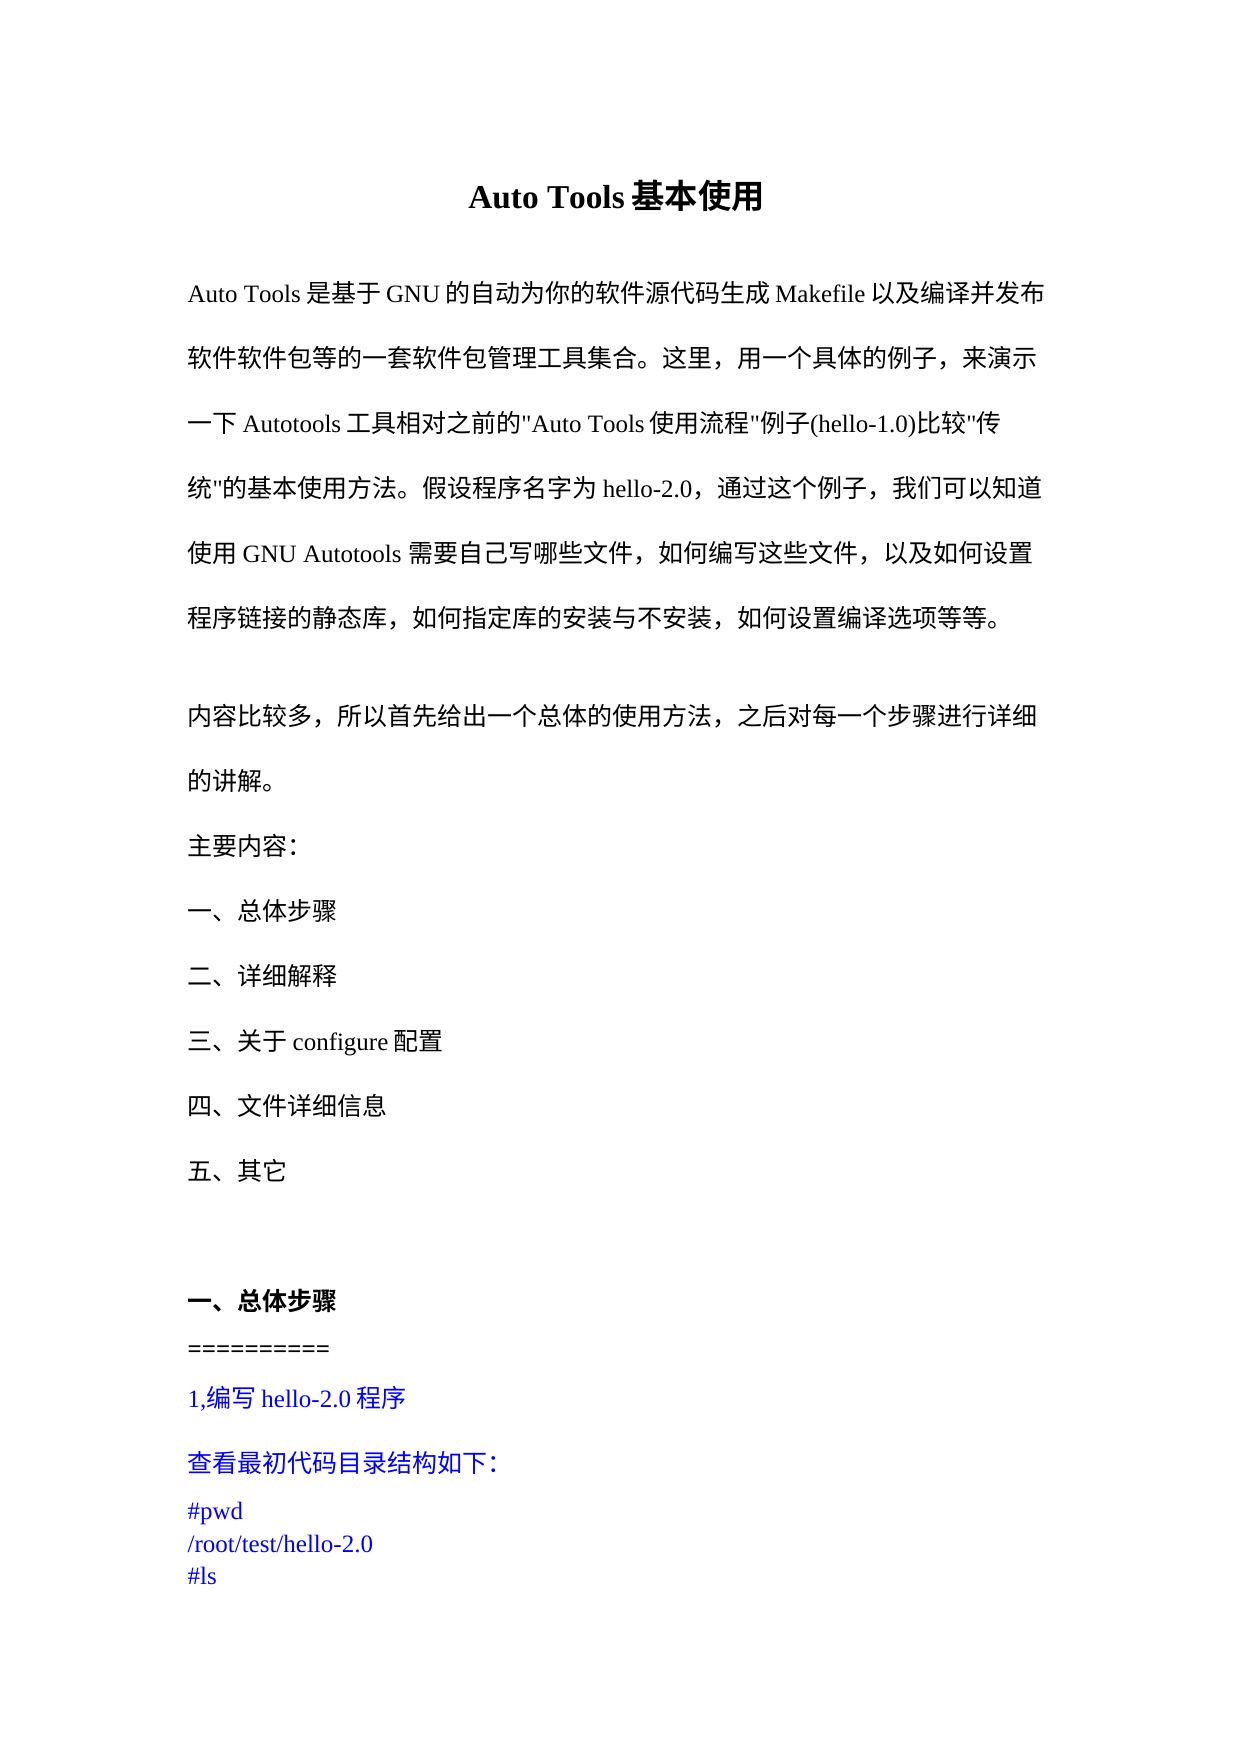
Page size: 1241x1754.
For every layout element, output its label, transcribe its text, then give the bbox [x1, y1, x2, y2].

text 一、总体步骤 [187, 1267, 1053, 1332]
text ========== [187, 1332, 1053, 1364]
text 主要内容： [187, 812, 1053, 877]
text 四、文件详细信息 [187, 1072, 1053, 1137]
text Auto Tools是基于GNU的自动为你的软件源代码生成Makefile以及编译并发布软件软件包等的一套软件包管理工具集合。这里，用一个具体的例子，来演示一下Autotools工具相对之前的"Auto Tools使用流程"例子(hello-1.0)比较"传统"的基本使用方法。假设程序名字为hello-2.0，通过这个例子，我们可以知道使用GNU Autotools 需要自己写哪些文件，如何编写这些文件，以及如何设置程序链接的静态库，如何指定库的安装与不安装，如何设置编译选项等等。 [187, 259, 1053, 649]
text 二、详细解释 [187, 942, 1053, 1007]
text 三、关于configure配置 [187, 1007, 1053, 1072]
text 内容比较多，所以首先给出一个总体的使用方法，之后对每一个步骤进行详细的讲解。 [187, 682, 1053, 812]
text 五、其它 [187, 1137, 1053, 1202]
text #pwd [187, 1494, 1053, 1527]
text Auto Tools基本使用 [187, 162, 1053, 227]
text 1,编写hello-2.0程序 [187, 1364, 1053, 1429]
text /root/test/hello-2.0 [187, 1527, 1053, 1559]
text 查看最初代码目录结构如下： [187, 1429, 1053, 1494]
text 一、总体步骤 [187, 877, 1053, 942]
text #ls [187, 1559, 1053, 1592]
